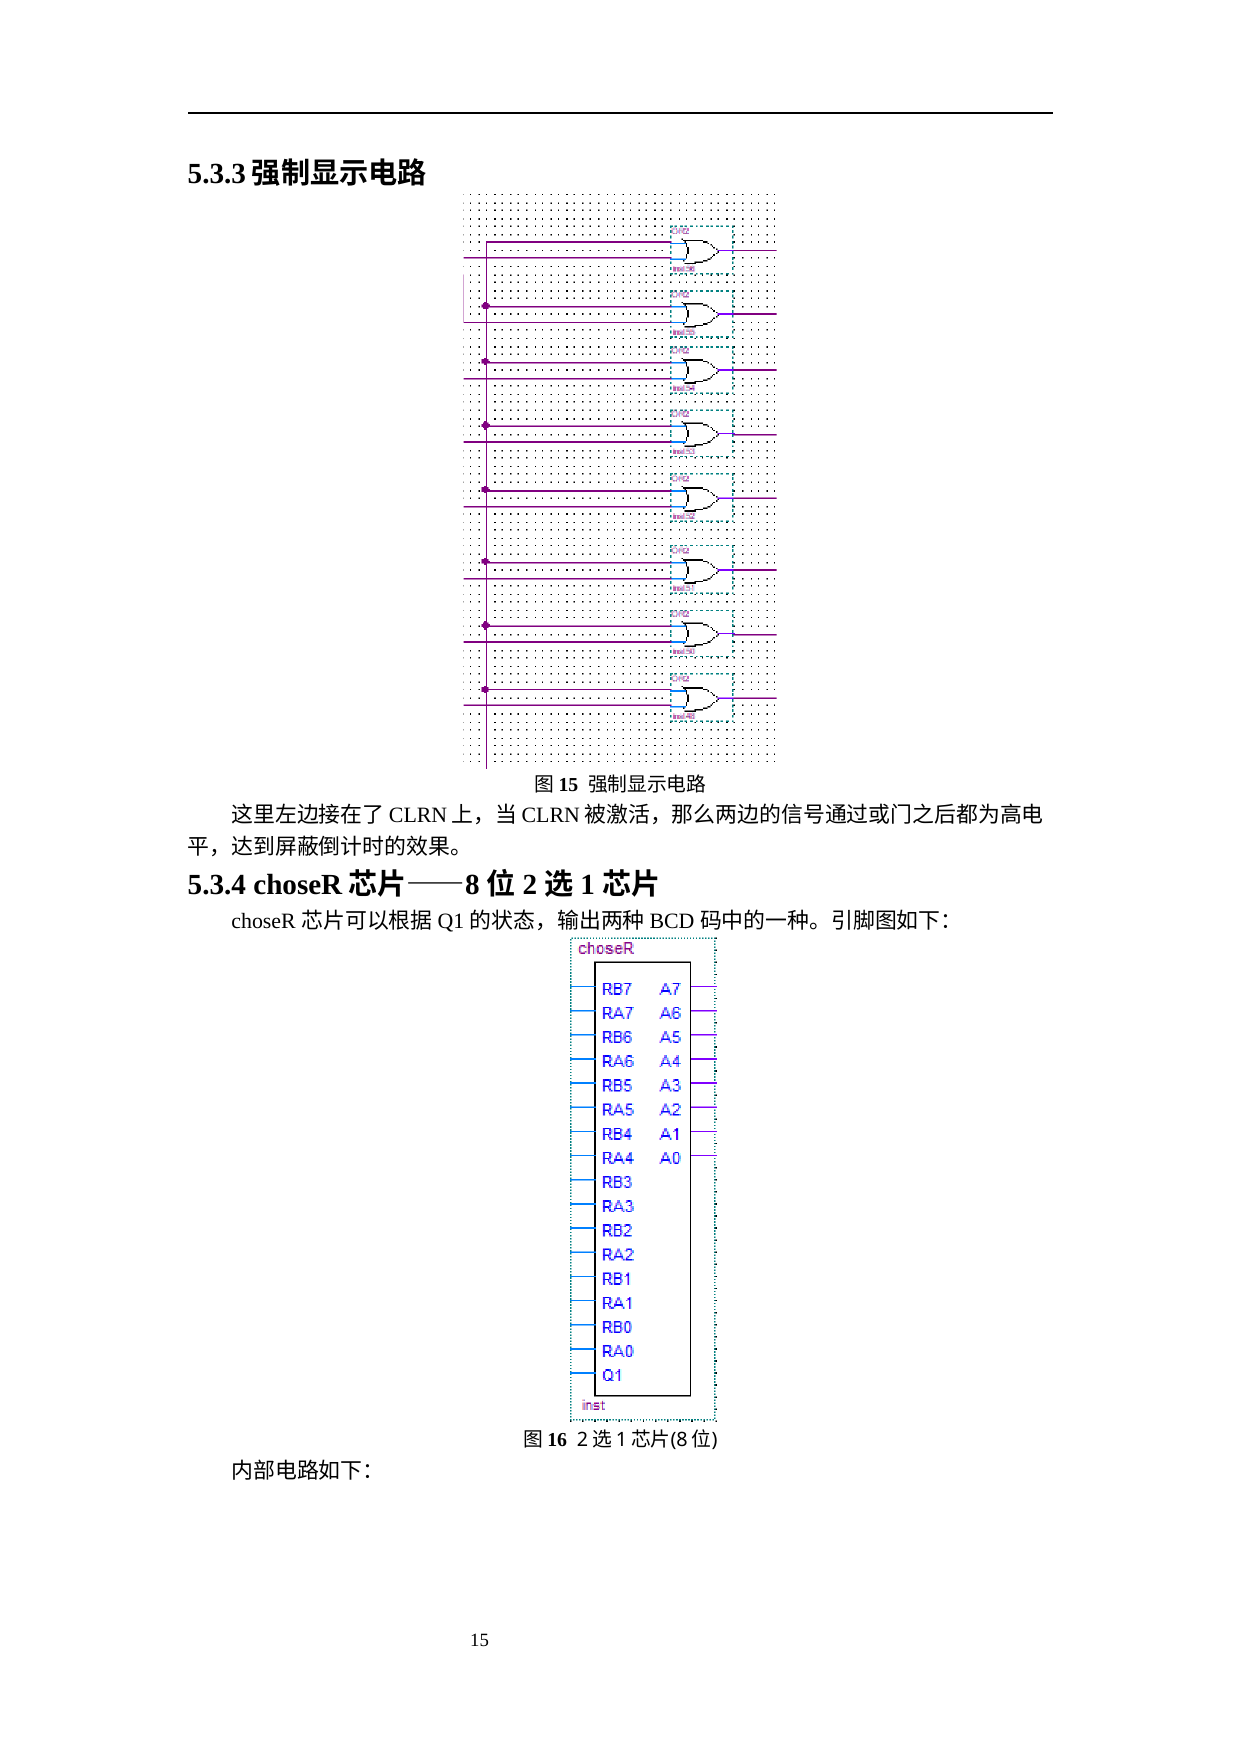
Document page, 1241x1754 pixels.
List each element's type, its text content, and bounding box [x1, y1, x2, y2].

picture [463, 192, 777, 769]
text 内部电路如下： [187, 1453, 1053, 1484]
list 5.3.4 choseR芯片——8 位 2 选 1 芯片 [187, 861, 1053, 903]
picture [565, 934, 719, 1424]
text 图 15 强制显示电路 [187, 768, 1053, 797]
text 图 16 2选1芯片(8位) [187, 1424, 1053, 1453]
text 这里左边接在了CLRN上，当CLRN被激活，那么两边的信号通过或门之后都为高电平，达到屏蔽倒计时的效果。 [187, 797, 1053, 861]
list 5.3.3强制显示电路 [187, 150, 1053, 192]
text choseR 芯片可以根据 Q1 的状态，输出两种 BCD 码中的一种。引脚图如下： [187, 903, 1053, 934]
